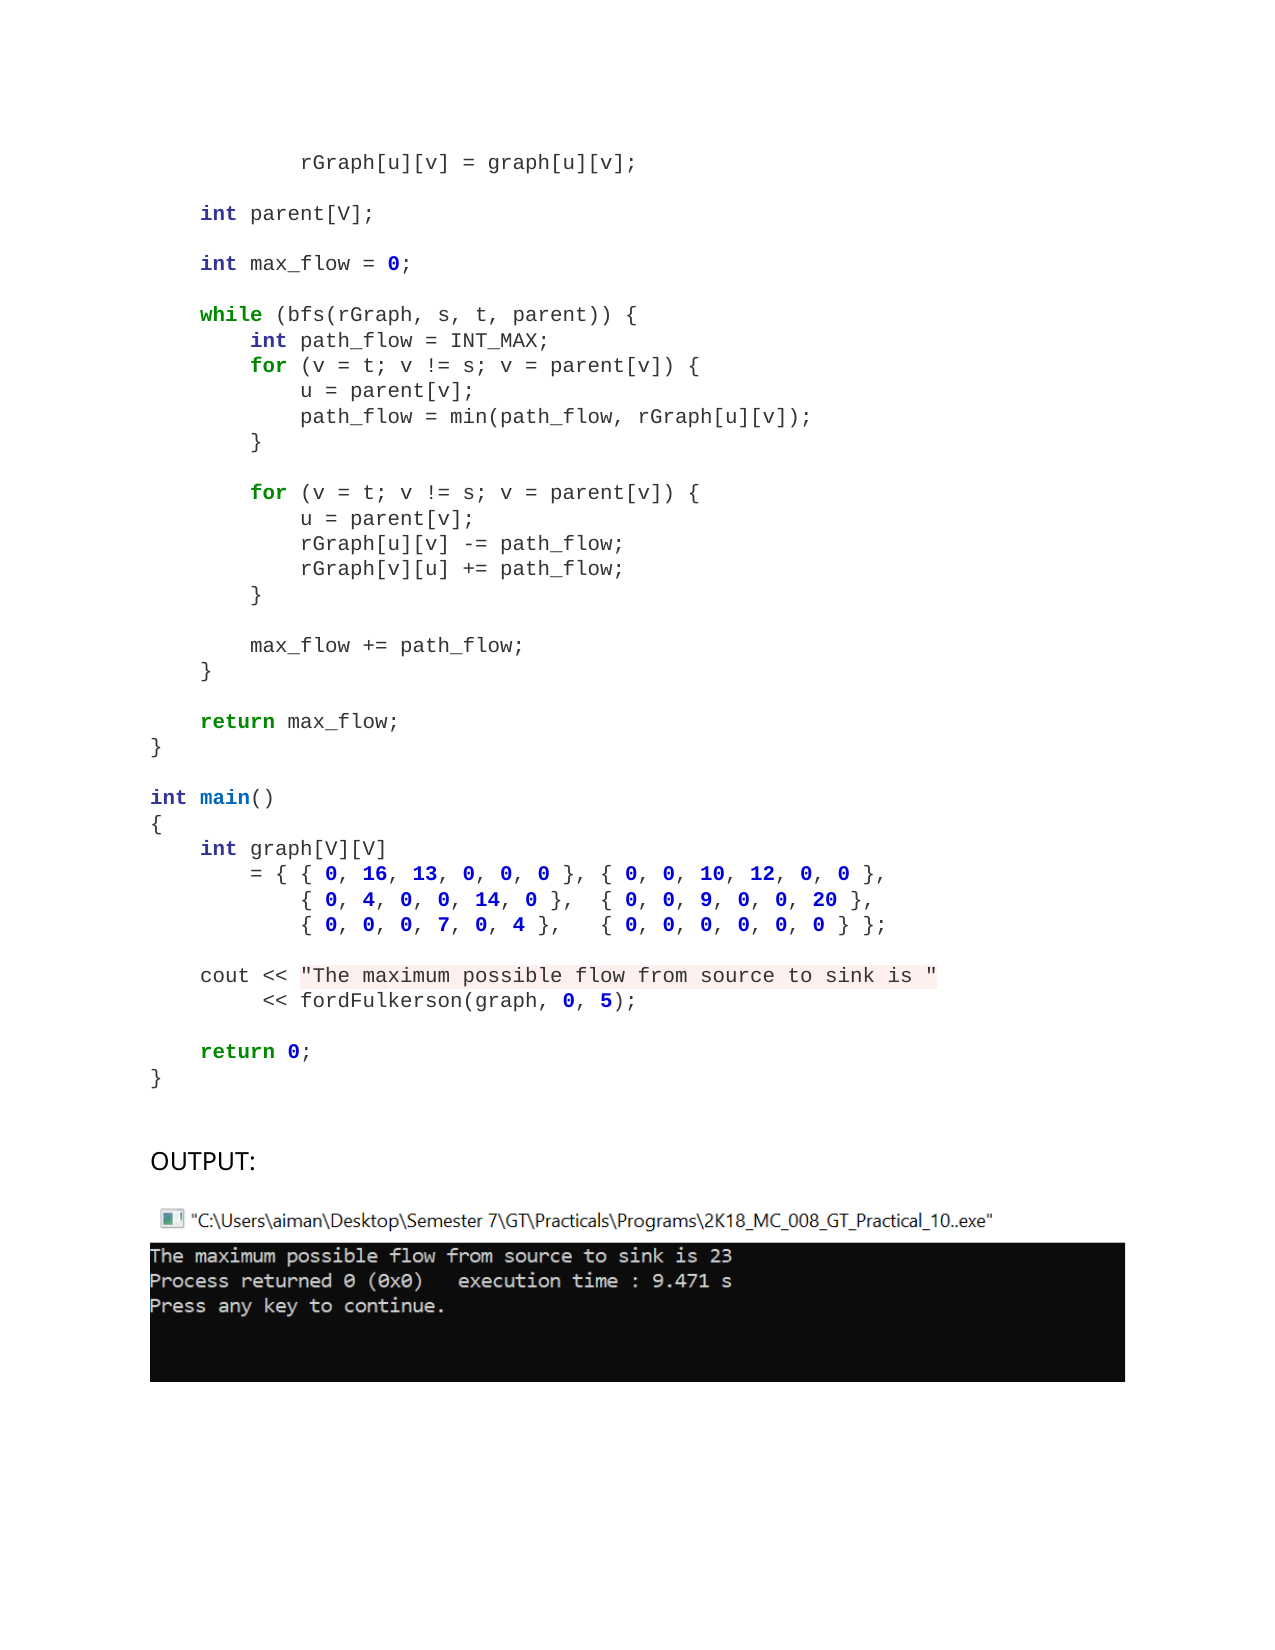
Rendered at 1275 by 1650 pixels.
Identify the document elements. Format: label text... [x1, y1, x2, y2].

text rGraph[v][u] += path_flow; [150, 557, 1125, 582]
text return 0; [150, 1039, 1125, 1065]
text rGraph[u][v] = graph[u][v]; [150, 150, 1125, 175]
text for (v = t; v != s; v = parent[v]) { [150, 480, 1125, 506]
text while (bfs(rGraph, s, t, parent)) { [150, 302, 1125, 328]
text u = parent[v]; [150, 379, 1125, 404]
text } [150, 582, 1125, 607]
text { 0, 4, 0, 0, 14, 0 }, { 0, 0, 9, 0, 0, 20 }, [150, 887, 1125, 912]
text } [150, 734, 1125, 760]
text int graph[V][V] [150, 836, 1125, 862]
text rGraph[u][v] -= path_flow; [150, 531, 1125, 557]
text for (v = t; v != s; v = parent[v]) { [150, 353, 1125, 379]
text } [150, 658, 1125, 684]
text = { { 0, 16, 13, 0, 0, 0 }, { 0, 0, 10, 12, 0, 0 }, [150, 862, 1125, 887]
text } [150, 429, 1125, 455]
text { [150, 811, 1125, 836]
picture [150, 1197, 1125, 1382]
text int max_flow = 0; [150, 252, 1125, 277]
text OUTPUT: [150, 1144, 1125, 1178]
text u = parent[v]; [150, 506, 1125, 531]
text } [150, 1065, 1125, 1090]
text return max_flow; [150, 709, 1125, 734]
text path_flow = min(path_flow, rGraph[u][v]); [150, 404, 1125, 429]
text cout << "The maximum possible flow from source to sink is " [150, 963, 1125, 989]
text int parent[V]; [150, 201, 1125, 226]
text << fordFulkerson(graph, 0, 5); [150, 989, 1125, 1014]
text { 0, 0, 0, 7, 0, 4 }, { 0, 0, 0, 0, 0, 0 } }; [150, 912, 1125, 938]
text int main() [150, 785, 1125, 811]
text max_flow += path_flow; [150, 633, 1125, 658]
text int path_flow = INT_MAX; [150, 328, 1125, 353]
